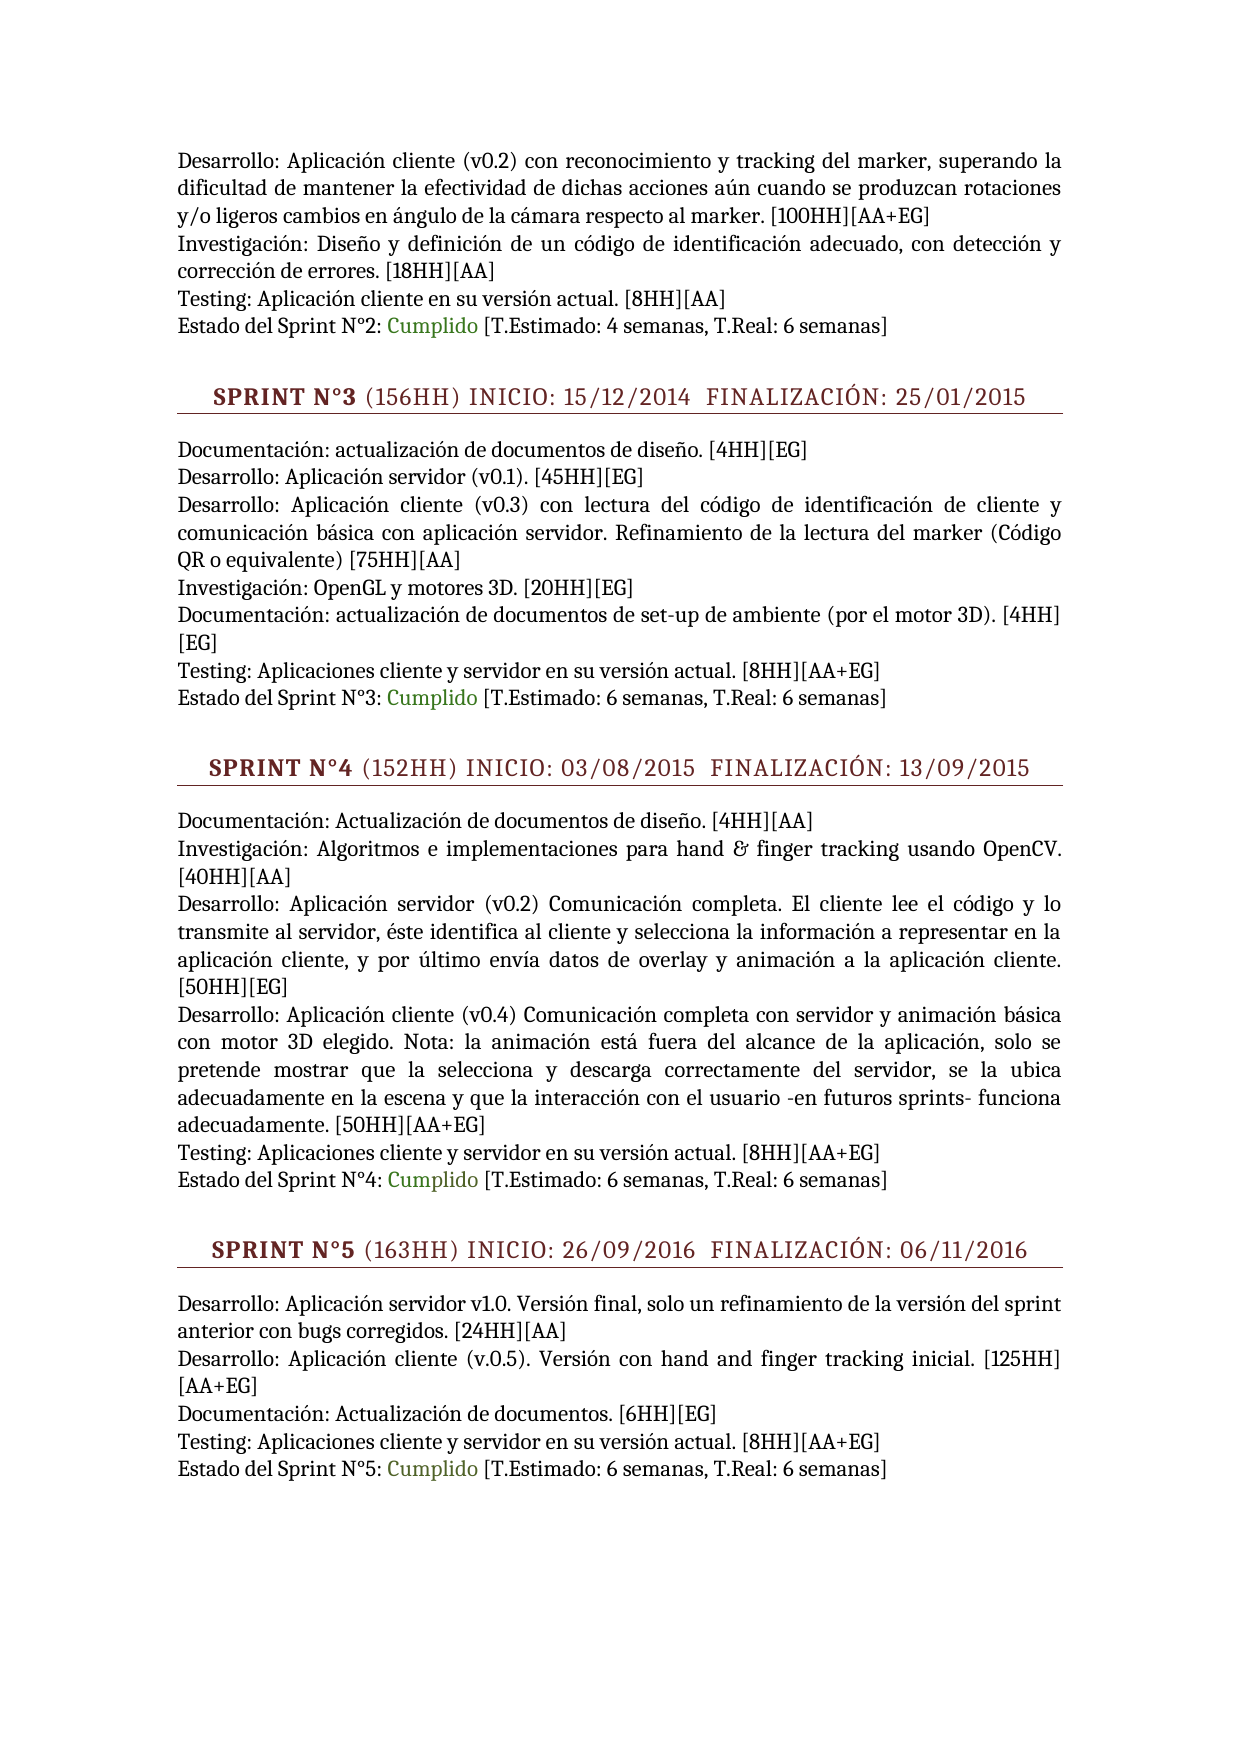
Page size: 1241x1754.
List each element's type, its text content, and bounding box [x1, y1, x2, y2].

text Testing: Aplicaciones cliente y servidor en su versión actual. [8HH][AA+EG] [177, 657, 1063, 684]
text Estado del Sprint N°3: Cumplido [T.Estimado: 6 semanas, T.Real: 6 semanas] [177, 685, 1063, 711]
subtitle Sprint N°5 (163HH) Inicio: 26/09/2016 Finalización: 06/11/2016 [177, 1236, 1063, 1267]
text Desarrollo: Aplicación servidor (v0.2) Comunicación completa. El cliente lee el código y lo transmite al servidor, éste identifica al cliente y selecciona la información a representar en la aplicación cliente, y por último envía datos de overlay y animación a la aplicación cliente. [50HH][EG] [177, 891, 1063, 1000]
subtitle Sprint N°3 (156HH) Inicio: 15/12/2014 Finalización: 25/01/2015 [177, 382, 1063, 413]
text Desarrollo: Aplicación servidor v1.0. Versión final, solo un refinamiento de la versión del sprint anterior con bugs corregidos. [24HH][AA] [177, 1291, 1063, 1344]
text Documentación: Actualización de documentos. [6HH][EG] [177, 1401, 1063, 1427]
text Investigación: Algoritmos e implementaciones para hand & finger tracking usando OpenCV. [40HH][AA] [177, 836, 1063, 890]
subtitle Sprint N°4 (152HH) Inicio: 03/08/2015 Finalización: 13/09/2015 [177, 754, 1063, 785]
text Investigación: Diseño y definición de un código de identificación adecuado, con detección y corrección de errores. [18HH][AA] [177, 230, 1063, 284]
text Testing: Aplicación cliente en su versión actual. [8HH][AA] [177, 286, 1063, 312]
text Desarrollo: Aplicación servidor (v0.1). [45HH][EG] [177, 464, 1063, 491]
text Estado del Sprint N°4: Cumplido [T.Estimado: 6 semanas, T.Real: 6 semanas] [177, 1167, 1063, 1193]
text Desarrollo: Aplicación cliente (v0.3) con lectura del código de identificación de cliente y comunicación básica con aplicación servidor. Refinamiento de la lectura del marker (Código QR o equivalente) [75HH][AA] [177, 492, 1063, 573]
text Desarrollo: Aplicación cliente (v0.2) con reconocimiento y tracking del marker, superando la dificultad de mantener la efectividad de dichas acciones aún cuando se produzcan rotaciones y/o ligeros cambios en ángulo de la cámara respecto al marker. [100HH][AA+EG] [177, 148, 1063, 229]
text Documentación: actualización de documentos de set-up de ambiente (por el motor 3D). [4HH][EG] [177, 602, 1063, 656]
text Desarrollo: Aplicación cliente (v0.4) Comunicación completa con servidor y animación básica con motor 3D elegido. Nota: la animación está fuera del alcance de la aplicación, solo se pretende mostrar que la selecciona y descarga correctamente del servidor, se la ubica adecuadamente en la escena y que la interacción con el usuario -en futuros sprints- funciona adecuadamente. [50HH][AA+EG] [177, 1002, 1063, 1138]
text Desarrollo: Aplicación cliente (v.0.5). Versión con hand and finger tracking inicial. [125HH][AA+EG] [177, 1346, 1063, 1400]
text Estado del Sprint N°2: Cumplido [T.Estimado: 4 semanas, T.Real: 6 semanas] [177, 313, 1063, 339]
text Documentación: actualización de documentos de diseño. [4HH][EG] [177, 437, 1063, 463]
text Testing: Aplicaciones cliente y servidor en su versión actual. [8HH][AA+EG] [177, 1428, 1063, 1455]
text Testing: Aplicaciones cliente y servidor en su versión actual. [8HH][AA+EG] [177, 1139, 1063, 1166]
text Documentación: Actualización de documentos de diseño. [4HH][AA] [177, 808, 1063, 835]
text Investigación: OpenGL y motores 3D. [20HH][EG] [177, 574, 1063, 601]
text Estado del Sprint N°5: Cumplido [T.Estimado: 6 semanas, T.Real: 6 semanas] [177, 1456, 1063, 1482]
